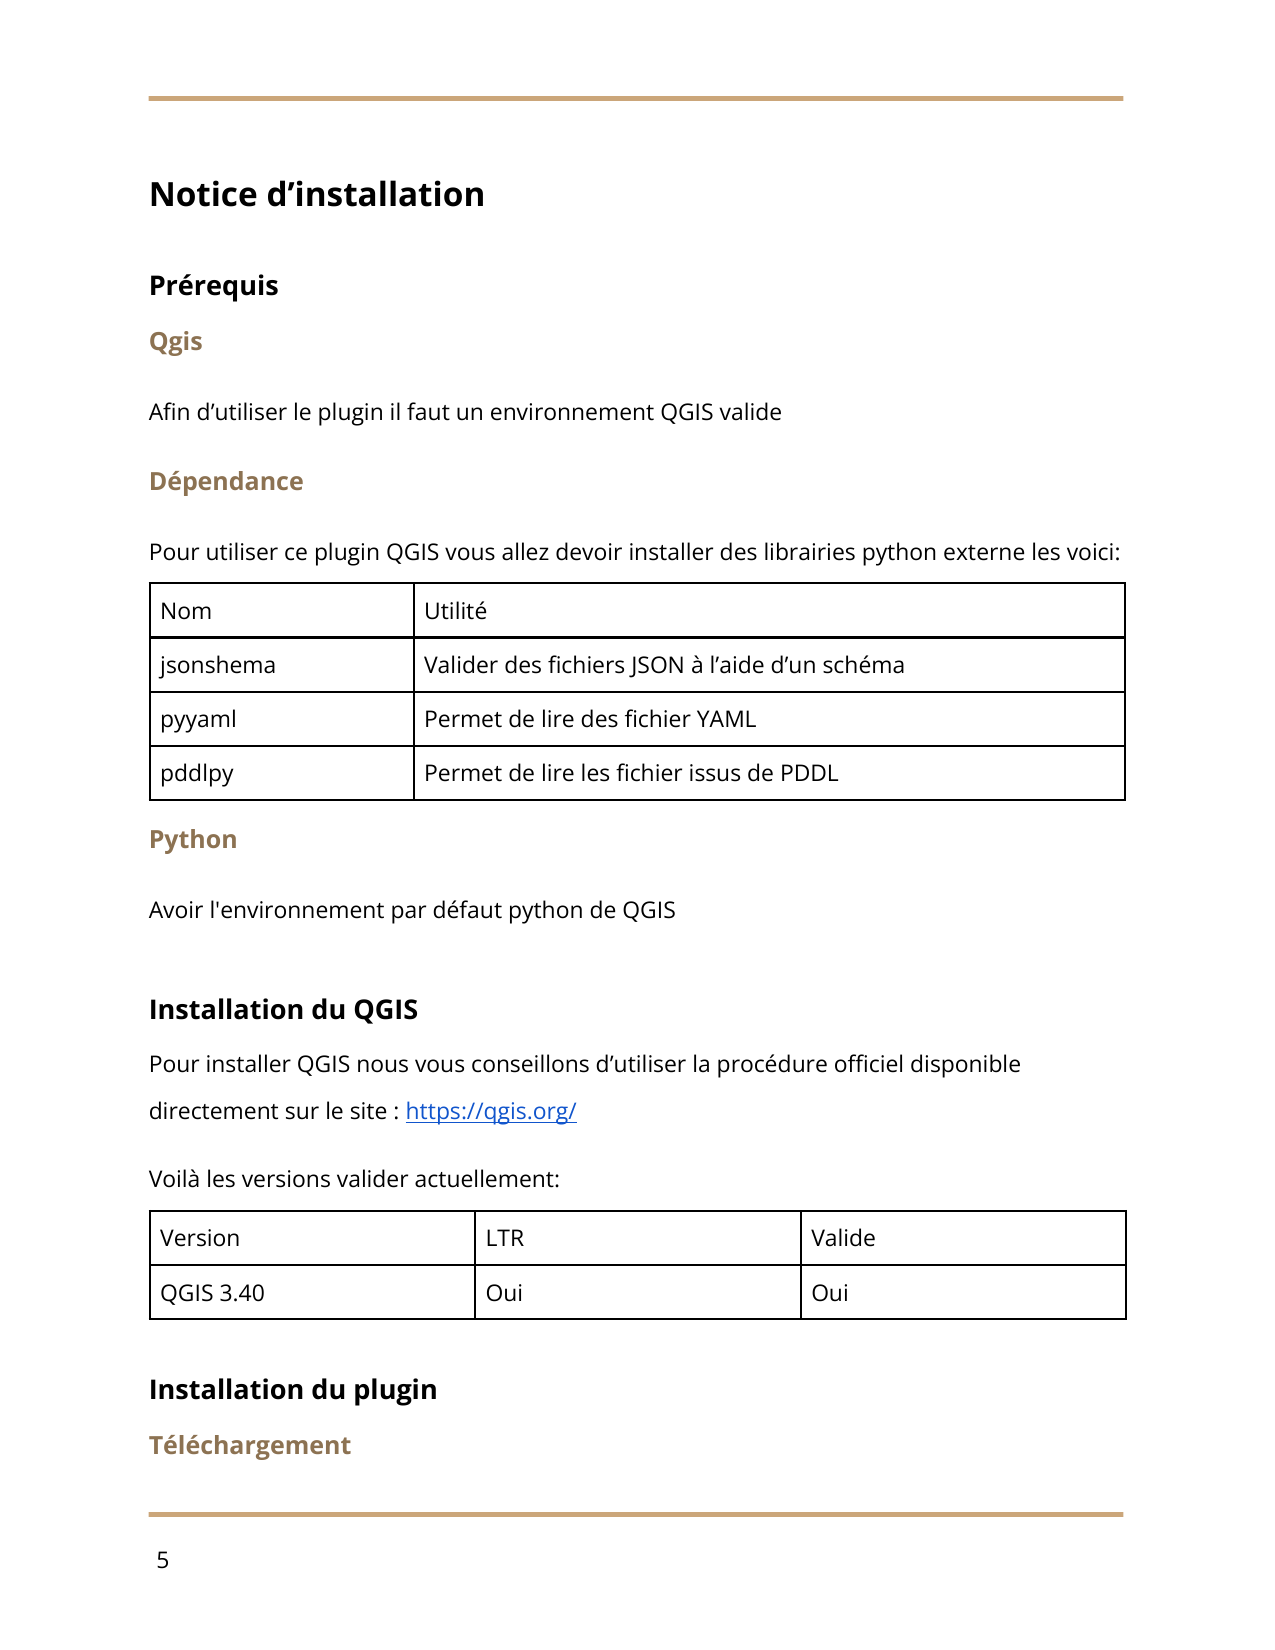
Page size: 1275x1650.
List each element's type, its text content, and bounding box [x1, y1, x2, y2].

text Voilà les versions valider actuellement: [148, 1163, 1125, 1194]
subtitle Installation du plugin [148, 1370, 939, 1407]
picture [148, 96, 1124, 101]
table_cell Oui [802, 1266, 1125, 1318]
picture [148, 1512, 1124, 1517]
subtitle Dépendance [148, 463, 1125, 498]
table_header LTR [476, 1212, 800, 1264]
subtitle Notice d’installation [148, 171, 1125, 216]
table_cell Oui [476, 1266, 800, 1318]
text Afin d’utiliser le plugin il faut un environnement QGIS valide [148, 396, 1125, 427]
subtitle Python [148, 822, 1125, 856]
table_cell pyyaml [151, 693, 413, 745]
table_header Nom [151, 584, 413, 636]
table_header Version [151, 1212, 474, 1264]
subtitle Téléchargement [148, 1428, 1125, 1462]
table_header Valide [802, 1212, 1125, 1264]
table_cell jsonshema [151, 639, 413, 691]
table_cell pddlpy [151, 747, 413, 799]
subtitle Prérequis [148, 266, 939, 303]
text Avoir l'environnement par défaut python de QGIS [148, 894, 1125, 925]
table_cell Valider des fichiers JSON à l’aide d’un schéma [415, 639, 1124, 691]
table_cell QGIS 3.40 [151, 1266, 474, 1318]
text Pour installer QGIS nous vous conseillons d’utiliser la procédure officiel disponible directement sur le site : https://qgis.org/ [148, 1048, 1125, 1126]
table_header Utilité [415, 584, 1124, 636]
table_cell Permet de lire des fichier YAML [415, 693, 1124, 745]
subtitle Qgis [148, 324, 1125, 358]
table_cell Permet de lire les fichier issus de PDDL [415, 747, 1124, 799]
text Pour utiliser ce plugin QGIS vous allez devoir installer des librairies python externe les voici: [148, 535, 1125, 567]
subtitle Installation du QGIS [148, 991, 939, 1027]
